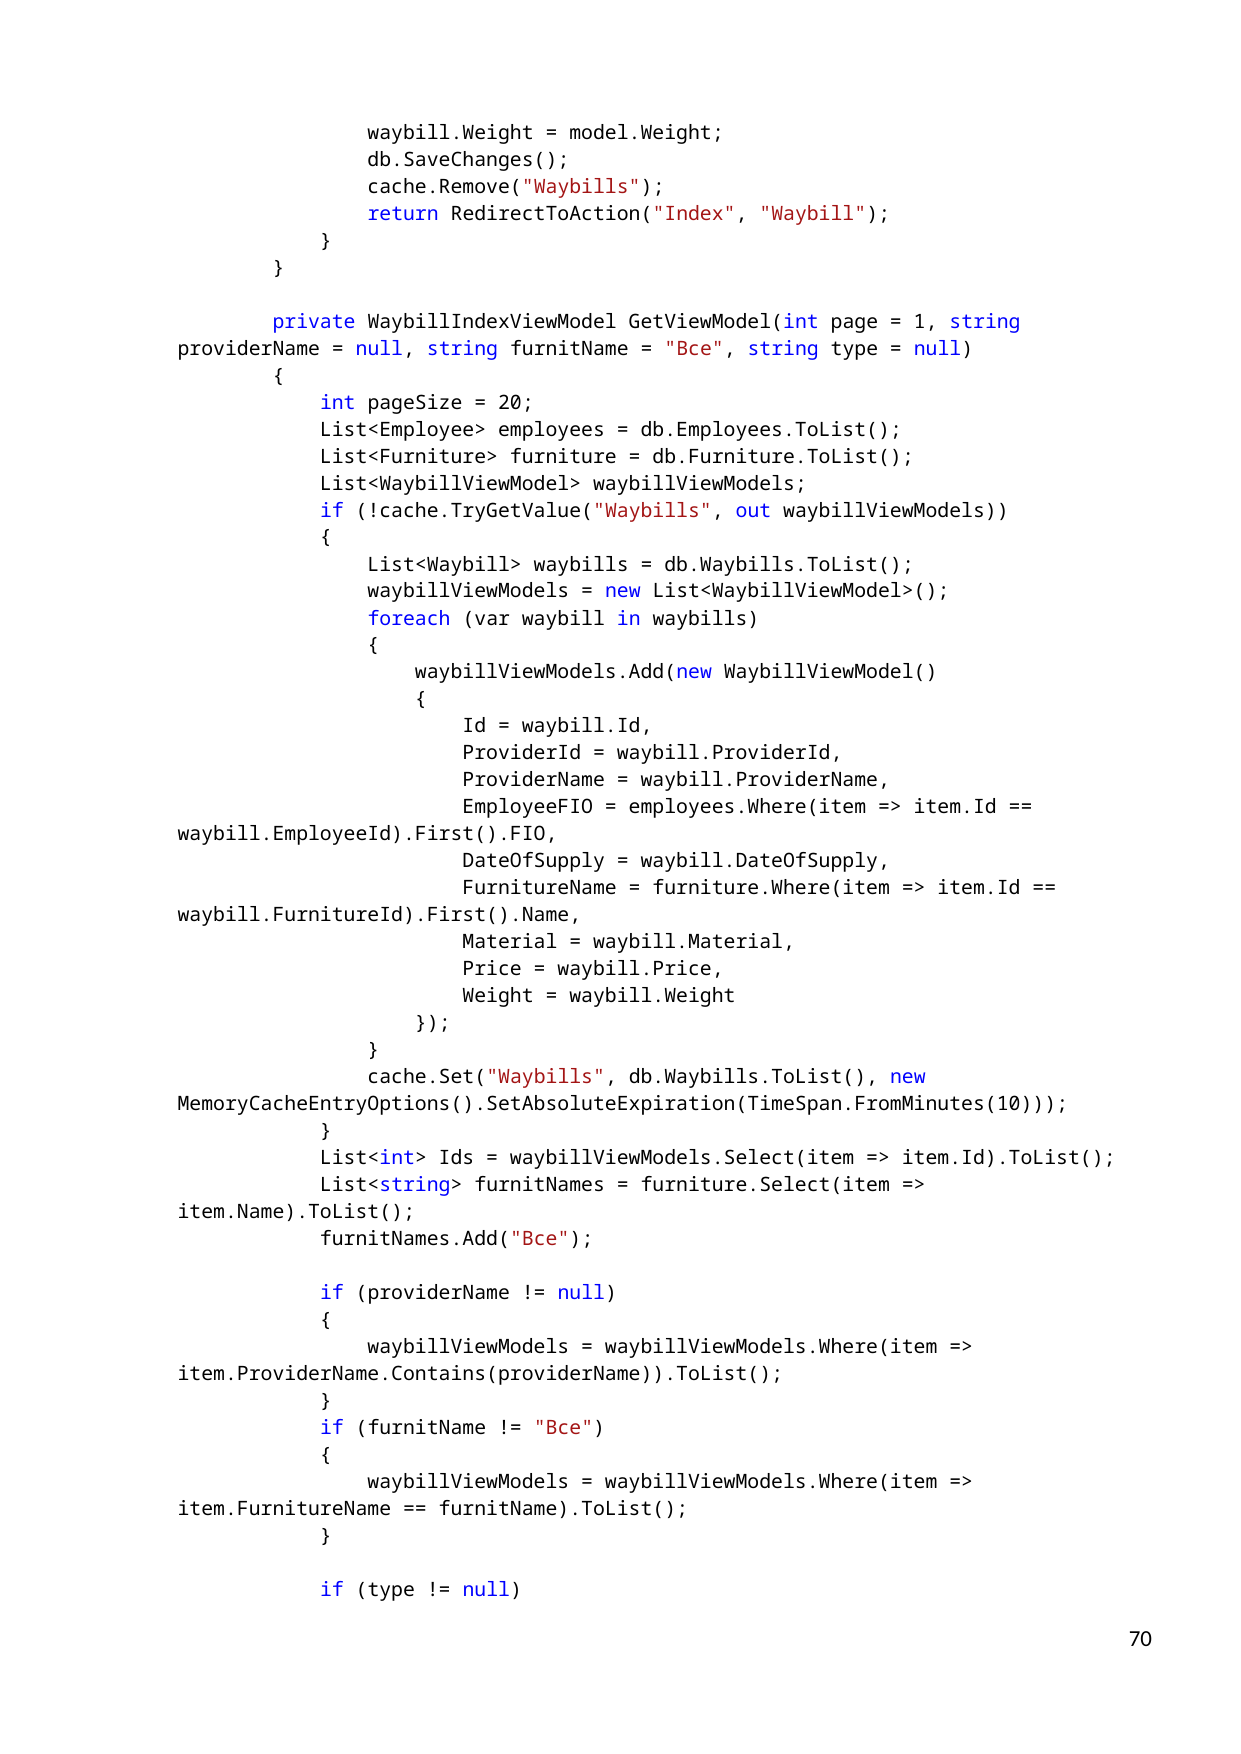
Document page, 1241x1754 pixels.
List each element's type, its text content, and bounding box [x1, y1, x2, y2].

text if (furnitName != "Все") [177, 1413, 1152, 1440]
text furnitNames.Add("Все"); [177, 1224, 1152, 1251]
text { [177, 361, 1152, 388]
text { [177, 685, 1152, 712]
text if (!cache.TryGetValue("Waybills", out waybillViewModels)) [177, 496, 1152, 523]
text } [177, 1035, 1152, 1062]
text ProviderName = waybill.ProviderName, [177, 766, 1152, 793]
text if (providerName != null) [177, 1278, 1152, 1305]
text List<string> furnitNames = furniture.Select(item => item.Name).ToList(); [177, 1170, 1152, 1224]
text int pageSize = 20; [177, 388, 1152, 415]
text if (type != null) [177, 1575, 1152, 1602]
text Price = waybill.Price, [177, 954, 1152, 981]
text } [177, 226, 1152, 253]
text cache.Remove("Waybills"); [177, 172, 1152, 199]
text waybillViewModels = waybillViewModels.Where(item => item.ProviderName.Contains(providerName)).ToList(); [177, 1332, 1152, 1386]
text List<Furniture> furniture = db.Furniture.ToList(); [177, 442, 1152, 469]
text cache.Set("Waybills", db.Waybills.ToList(), new MemoryCacheEntryOptions().SetAbsoluteExpiration(TimeSpan.FromMinutes(10))); [177, 1062, 1152, 1116]
text foreach (var waybill in waybills) [177, 604, 1152, 631]
text waybillViewModels = new List<WaybillViewModel>(); [177, 577, 1152, 604]
text waybill.Weight = model.Weight; [177, 118, 1152, 145]
text List<int> Ids = waybillViewModels.Select(item => item.Id).ToList(); [177, 1143, 1152, 1170]
text EmployeeFIO = employees.Where(item => item.Id == waybill.EmployeeId).First().FIO, [177, 793, 1152, 847]
text waybillViewModels.Add(new WaybillViewModel() [177, 658, 1152, 685]
text db.SaveChanges(); [177, 145, 1152, 172]
text } [177, 1386, 1152, 1413]
text return RedirectToAction("Index", "Waybill"); [177, 199, 1152, 226]
text { [177, 523, 1152, 550]
text List<Waybill> waybills = db.Waybills.ToList(); [177, 550, 1152, 577]
text Weight = waybill.Weight [177, 981, 1152, 1008]
text } [177, 1521, 1152, 1548]
text { [177, 631, 1152, 658]
text Material = waybill.Material, [177, 927, 1152, 954]
text DateOfSupply = waybill.DateOfSupply, [177, 847, 1152, 873]
text List<Employee> employees = db.Employees.ToList(); [177, 415, 1152, 442]
text waybillViewModels = waybillViewModels.Where(item => item.FurnitureName == furnitName).ToList(); [177, 1467, 1152, 1521]
text }); [177, 1008, 1152, 1035]
text FurnitureName = furniture.Where(item => item.Id == waybill.FurnitureId).First().Name, [177, 873, 1152, 927]
text } [177, 253, 1152, 280]
text { [177, 1305, 1152, 1332]
text Id = waybill.Id, [177, 712, 1152, 739]
text private WaybillIndexViewModel GetViewModel(int page = 1, string providerName = null, string furnitName = "Все", string type = null) [177, 307, 1152, 361]
text ProviderId = waybill.ProviderId, [177, 739, 1152, 766]
text List<WaybillViewModel> waybillViewModels; [177, 469, 1152, 496]
text } [177, 1116, 1152, 1143]
text { [177, 1440, 1152, 1467]
